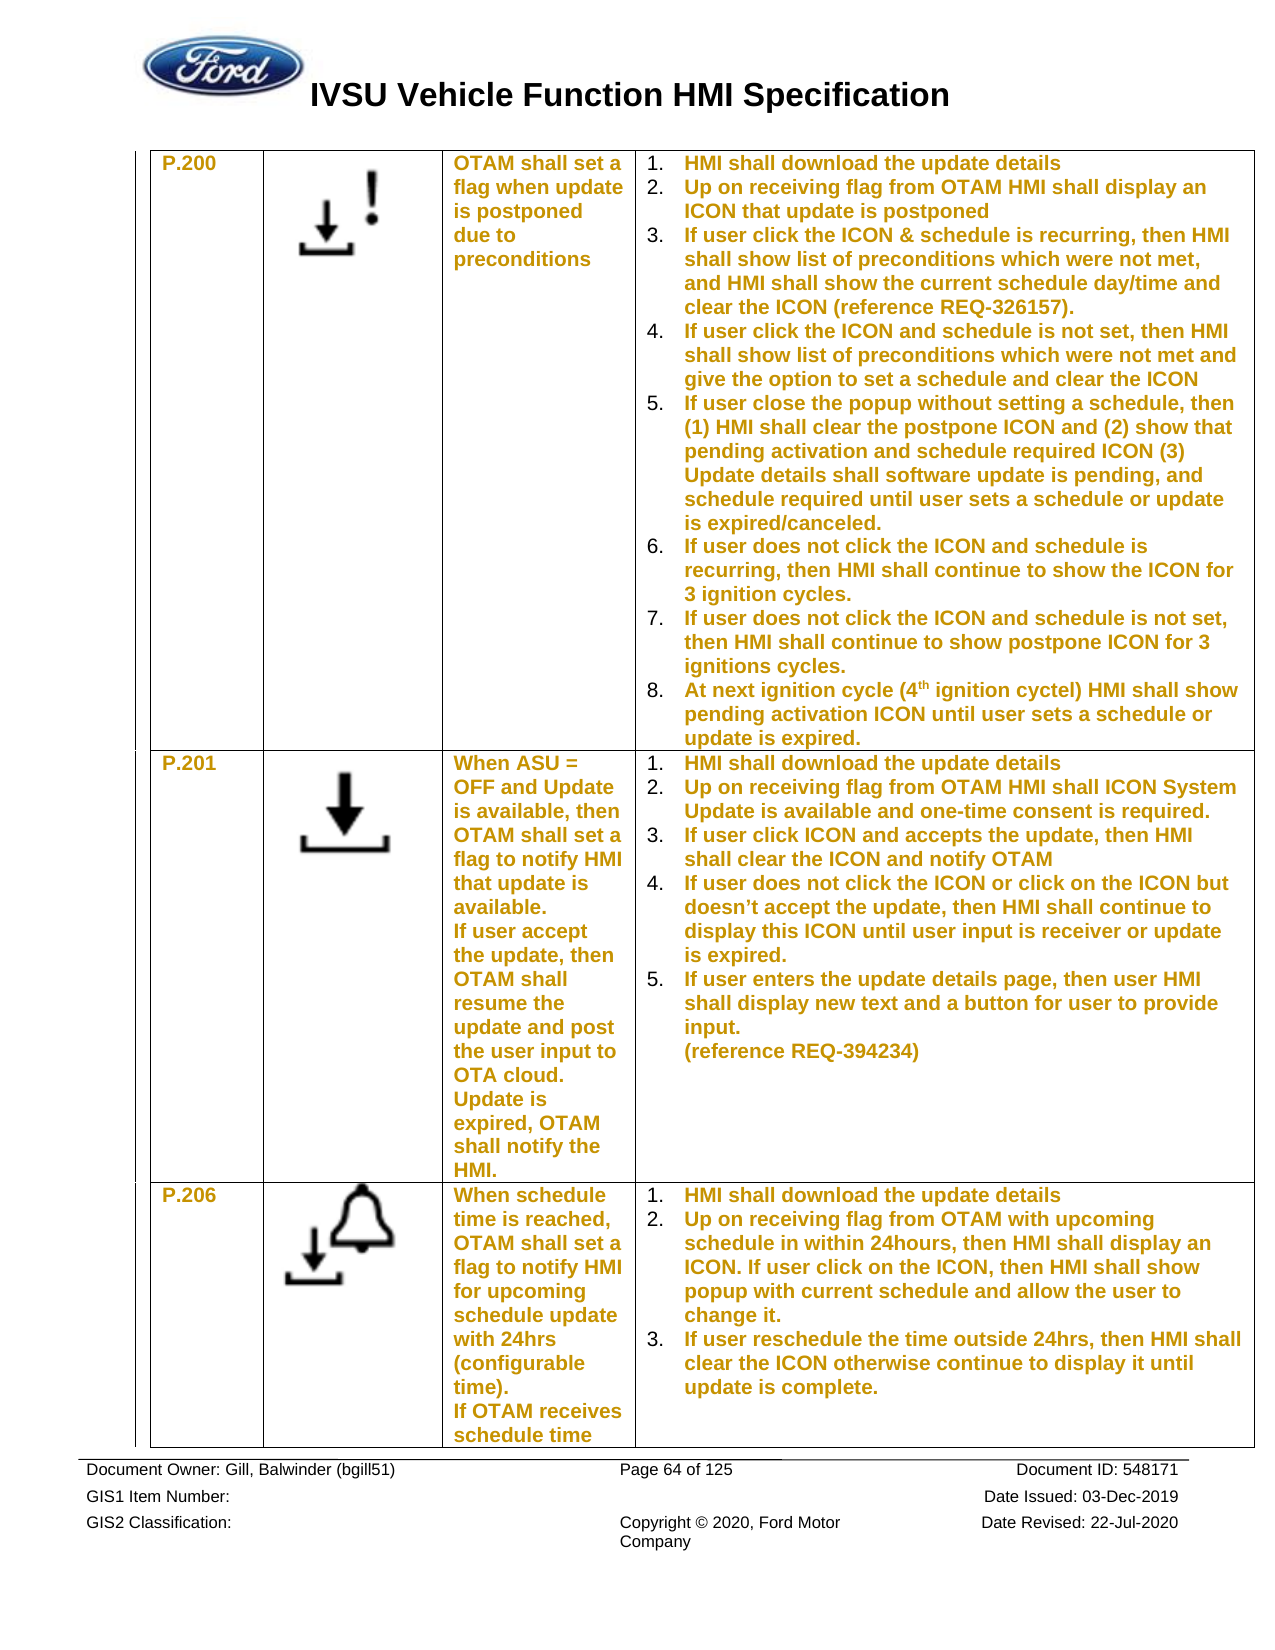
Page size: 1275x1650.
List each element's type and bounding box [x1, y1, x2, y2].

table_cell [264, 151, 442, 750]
picture [274, 751, 413, 874]
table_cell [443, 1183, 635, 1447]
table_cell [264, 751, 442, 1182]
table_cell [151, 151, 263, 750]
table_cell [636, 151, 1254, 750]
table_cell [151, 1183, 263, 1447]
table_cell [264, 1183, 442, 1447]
picture [274, 151, 425, 276]
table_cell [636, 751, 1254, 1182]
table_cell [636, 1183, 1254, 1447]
picture [123, 17, 324, 117]
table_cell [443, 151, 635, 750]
picture [274, 1183, 414, 1308]
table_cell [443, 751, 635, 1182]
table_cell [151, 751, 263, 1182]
